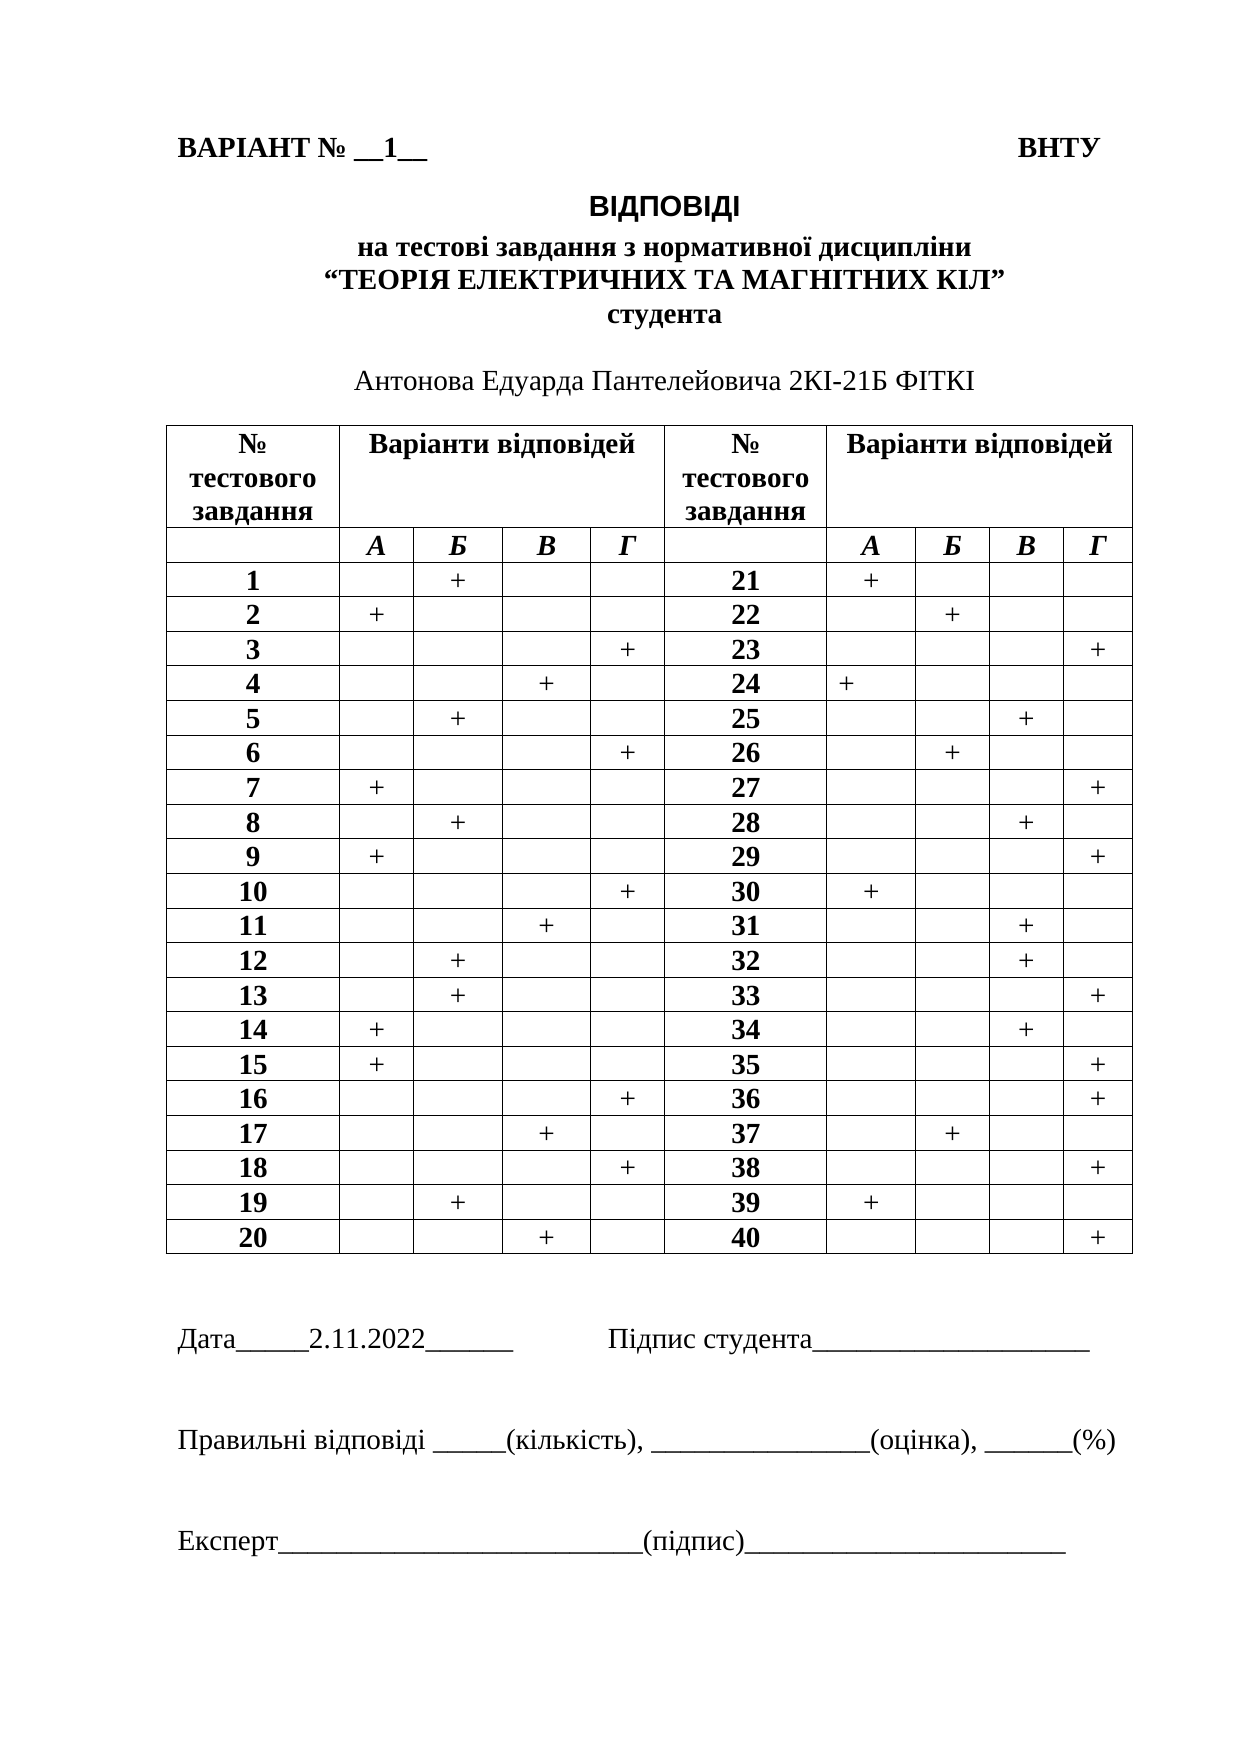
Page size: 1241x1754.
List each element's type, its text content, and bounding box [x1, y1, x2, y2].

table_cell + [1064, 770, 1132, 804]
table_cell 6 [167, 736, 339, 769]
table_cell [827, 1047, 915, 1080]
table_cell + [1064, 839, 1132, 873]
table_cell + [990, 943, 1063, 977]
table_cell + [827, 874, 915, 907]
table_cell 12 [167, 943, 339, 977]
table_cell + [503, 1220, 590, 1253]
text Експерт_________________________(підпис)______________________ [177, 1523, 1152, 1556]
table_cell [916, 632, 989, 665]
table_cell [414, 632, 502, 665]
table_cell [1064, 805, 1132, 838]
table_cell 10 [167, 874, 339, 907]
table_cell + [916, 736, 989, 769]
table_cell + [1064, 1151, 1132, 1184]
table_cell + [591, 874, 664, 907]
table_cell [591, 1220, 664, 1253]
table_cell + [503, 666, 590, 700]
table_cell [503, 701, 590, 734]
table_cell [1064, 909, 1132, 942]
table_cell 28 [665, 805, 826, 838]
table_cell [990, 1151, 1063, 1184]
table_cell [414, 839, 502, 873]
table_cell [1064, 874, 1132, 907]
table_cell 21 [665, 563, 826, 596]
table_cell [916, 666, 989, 700]
table_cell А [340, 528, 413, 562]
table_cell [827, 632, 915, 665]
table_cell [340, 1081, 413, 1115]
table_cell 25 [665, 701, 826, 734]
table_cell 29 [665, 839, 826, 873]
table_cell [591, 1116, 664, 1149]
table_cell 11 [167, 909, 339, 942]
table_cell 24 [665, 666, 826, 700]
table_cell Б [414, 528, 502, 562]
table_cell [990, 736, 1063, 769]
table_cell 38 [665, 1151, 826, 1184]
table_cell [340, 978, 413, 1011]
table_cell [827, 736, 915, 769]
table_cell 22 [665, 597, 826, 631]
table_cell [340, 1116, 413, 1149]
table_header Варіанти відповідей [340, 426, 664, 527]
table_cell + [827, 1185, 915, 1219]
table_cell [1064, 701, 1132, 734]
text на тестові завдання з нормативної дисципліни [177, 229, 1152, 262]
text Антонова Едуарда Пантелейовича 2КІ-21Б ФІТКІ [177, 363, 1152, 397]
table_cell [916, 909, 989, 942]
table_cell [1064, 597, 1132, 631]
table_cell [916, 1151, 989, 1184]
table_cell [340, 632, 413, 665]
table_cell 27 [665, 770, 826, 804]
table_cell + [414, 943, 502, 977]
table_cell Б [916, 528, 989, 562]
table_cell + [990, 1012, 1063, 1046]
table_cell [827, 805, 915, 838]
table_cell [591, 1185, 664, 1219]
table_cell 36 [665, 1081, 826, 1115]
table_cell [916, 563, 989, 596]
table_cell + [916, 1116, 989, 1149]
table_cell [591, 1047, 664, 1080]
table_cell [990, 1081, 1063, 1115]
table_cell [827, 1151, 915, 1184]
table_cell [414, 666, 502, 700]
table_cell 1 [167, 563, 339, 596]
table_cell [503, 1012, 590, 1046]
table_cell [414, 1220, 502, 1253]
table_cell [503, 1185, 590, 1219]
table_cell [591, 701, 664, 734]
table_cell 32 [665, 943, 826, 977]
table_cell [916, 839, 989, 873]
table_cell + [990, 701, 1063, 734]
table_cell [591, 666, 664, 700]
table_cell 5 [167, 701, 339, 734]
table_cell [503, 839, 590, 873]
table_cell + [1064, 1047, 1132, 1080]
table_cell 39 [665, 1185, 826, 1219]
table_cell Г [1064, 528, 1132, 562]
table_cell [591, 839, 664, 873]
table_cell [916, 770, 989, 804]
table_cell + [990, 805, 1063, 838]
table_cell [414, 909, 502, 942]
table_cell [990, 1047, 1063, 1080]
table_cell [414, 1151, 502, 1184]
table_cell + [1064, 1081, 1132, 1115]
table_cell [503, 770, 590, 804]
table_cell + [827, 563, 915, 596]
table_cell [167, 528, 339, 562]
table_header Варіанти відповідей [827, 426, 1132, 527]
table_cell [503, 978, 590, 1011]
table_cell [414, 874, 502, 907]
table_cell [827, 597, 915, 631]
table_cell [990, 978, 1063, 1011]
table_cell [827, 1220, 915, 1253]
subtitle ВАРІАНТ № __1__ ВНТУ [177, 131, 1152, 164]
table_cell + [990, 909, 1063, 942]
table_cell [1064, 736, 1132, 769]
table_cell [503, 1151, 590, 1184]
table_cell [916, 805, 989, 838]
table_cell [990, 632, 1063, 665]
table_cell + [1064, 1220, 1132, 1253]
table_cell 30 [665, 874, 826, 907]
table_cell [990, 874, 1063, 907]
table_cell [990, 1116, 1063, 1149]
table_cell [503, 632, 590, 665]
table_cell [827, 701, 915, 734]
table_cell [591, 943, 664, 977]
table_cell [340, 874, 413, 907]
table_cell 8 [167, 805, 339, 838]
table_cell [503, 943, 590, 977]
table_cell [414, 1012, 502, 1046]
table_cell 4 [167, 666, 339, 700]
table_cell + [591, 1081, 664, 1115]
table_cell 9 [167, 839, 339, 873]
table_cell + [414, 563, 502, 596]
table_cell [503, 874, 590, 907]
table_cell [827, 943, 915, 977]
table_cell [591, 909, 664, 942]
table_cell [916, 1185, 989, 1219]
table_cell [916, 1012, 989, 1046]
table_cell [665, 528, 826, 562]
table_cell 16 [167, 1081, 339, 1115]
table_cell В [990, 528, 1063, 562]
table_cell [1064, 666, 1132, 700]
table_cell Г [591, 528, 664, 562]
table_cell + [916, 597, 989, 631]
table_cell [1064, 1116, 1132, 1149]
table_cell 19 [167, 1185, 339, 1219]
table_cell [503, 805, 590, 838]
table_cell 33 [665, 978, 826, 1011]
table_cell 40 [665, 1220, 826, 1253]
text студента [177, 296, 1152, 329]
table_cell [916, 1047, 989, 1080]
table_cell 35 [665, 1047, 826, 1080]
table_cell [414, 1047, 502, 1080]
table_cell [916, 978, 989, 1011]
table_cell 15 [167, 1047, 339, 1080]
table_cell [990, 563, 1063, 596]
table_cell 17 [167, 1116, 339, 1149]
table_cell [414, 1116, 502, 1149]
table_cell В [503, 528, 590, 562]
subtitle Дата_____2.11.2022______ Підпис студента___________________ [177, 1321, 1152, 1355]
table_cell [503, 1047, 590, 1080]
table_cell [990, 839, 1063, 873]
table_cell 31 [665, 909, 826, 942]
table_cell + [503, 1116, 590, 1149]
table_cell [990, 1220, 1063, 1253]
table_cell [340, 1151, 413, 1184]
table_cell + [414, 701, 502, 734]
table_cell 2 [167, 597, 339, 631]
table_cell [827, 978, 915, 1011]
table_cell [591, 805, 664, 838]
table_cell [503, 736, 590, 769]
text Правильні відповіді _____(кількість), _______________(оцінка), ______(%) [177, 1422, 1152, 1456]
table_cell [503, 1081, 590, 1115]
table_cell [827, 909, 915, 942]
table_cell 18 [167, 1151, 339, 1184]
table_cell + [340, 1047, 413, 1080]
table_cell + [340, 597, 413, 631]
table_cell [414, 736, 502, 769]
table_cell + [591, 1151, 664, 1184]
table_cell [340, 805, 413, 838]
table_cell [990, 666, 1063, 700]
table_cell 34 [665, 1012, 826, 1046]
table_cell [340, 909, 413, 942]
table_cell + [414, 805, 502, 838]
table_header № тестового завдання [167, 426, 339, 527]
table_cell 7 [167, 770, 339, 804]
table_cell 3 [167, 632, 339, 665]
table_cell 26 [665, 736, 826, 769]
table_cell [916, 874, 989, 907]
table_cell [1064, 563, 1132, 596]
table_cell [1064, 943, 1132, 977]
table_cell [591, 770, 664, 804]
table_cell [990, 770, 1063, 804]
table_cell + [414, 978, 502, 1011]
table_cell 23 [665, 632, 826, 665]
table_cell [916, 943, 989, 977]
table_cell [1064, 1012, 1132, 1046]
table_cell + [340, 839, 413, 873]
table_cell [340, 666, 413, 700]
table_cell 13 [167, 978, 339, 1011]
table_header № тестового завдання [665, 426, 826, 527]
table_cell [340, 701, 413, 734]
table_cell + [591, 632, 664, 665]
table_cell + [591, 736, 664, 769]
table_cell + [414, 1185, 502, 1219]
table_cell [503, 597, 590, 631]
table_cell [414, 770, 502, 804]
table_cell [827, 1081, 915, 1115]
table_cell [340, 943, 413, 977]
table_cell [340, 1220, 413, 1253]
table_cell [827, 1116, 915, 1149]
table_cell [340, 1185, 413, 1219]
table_cell [591, 563, 664, 596]
subtitle ВІДПОВІДІ [177, 189, 1152, 223]
table_cell [990, 597, 1063, 631]
table_cell [827, 770, 915, 804]
table_cell 20 [167, 1220, 339, 1253]
text “ТЕОРІЯ ЕЛЕКТРИЧНИХ ТА МАГНІТНИХ КІЛ” [177, 262, 1152, 296]
table_cell + [503, 909, 590, 942]
table_cell [916, 701, 989, 734]
table_cell [591, 978, 664, 1011]
table_cell [1064, 1185, 1132, 1219]
table_cell [827, 1012, 915, 1046]
table_cell [503, 563, 590, 596]
table_cell 14 [167, 1012, 339, 1046]
table_cell + [1064, 978, 1132, 1011]
table_cell 37 [665, 1116, 826, 1149]
table_cell + [340, 770, 413, 804]
table_cell + [340, 1012, 413, 1046]
table_cell [916, 1081, 989, 1115]
table_cell + [1064, 632, 1132, 665]
table_cell [990, 1185, 1063, 1219]
table_cell [916, 1220, 989, 1253]
table_cell [414, 597, 502, 631]
table_cell [414, 1081, 502, 1115]
table_cell [340, 563, 413, 596]
table_cell + [827, 666, 915, 700]
table_cell А [827, 528, 915, 562]
table_cell [340, 736, 413, 769]
table_cell [591, 597, 664, 631]
table_cell [827, 839, 915, 873]
table_cell [591, 1012, 664, 1046]
